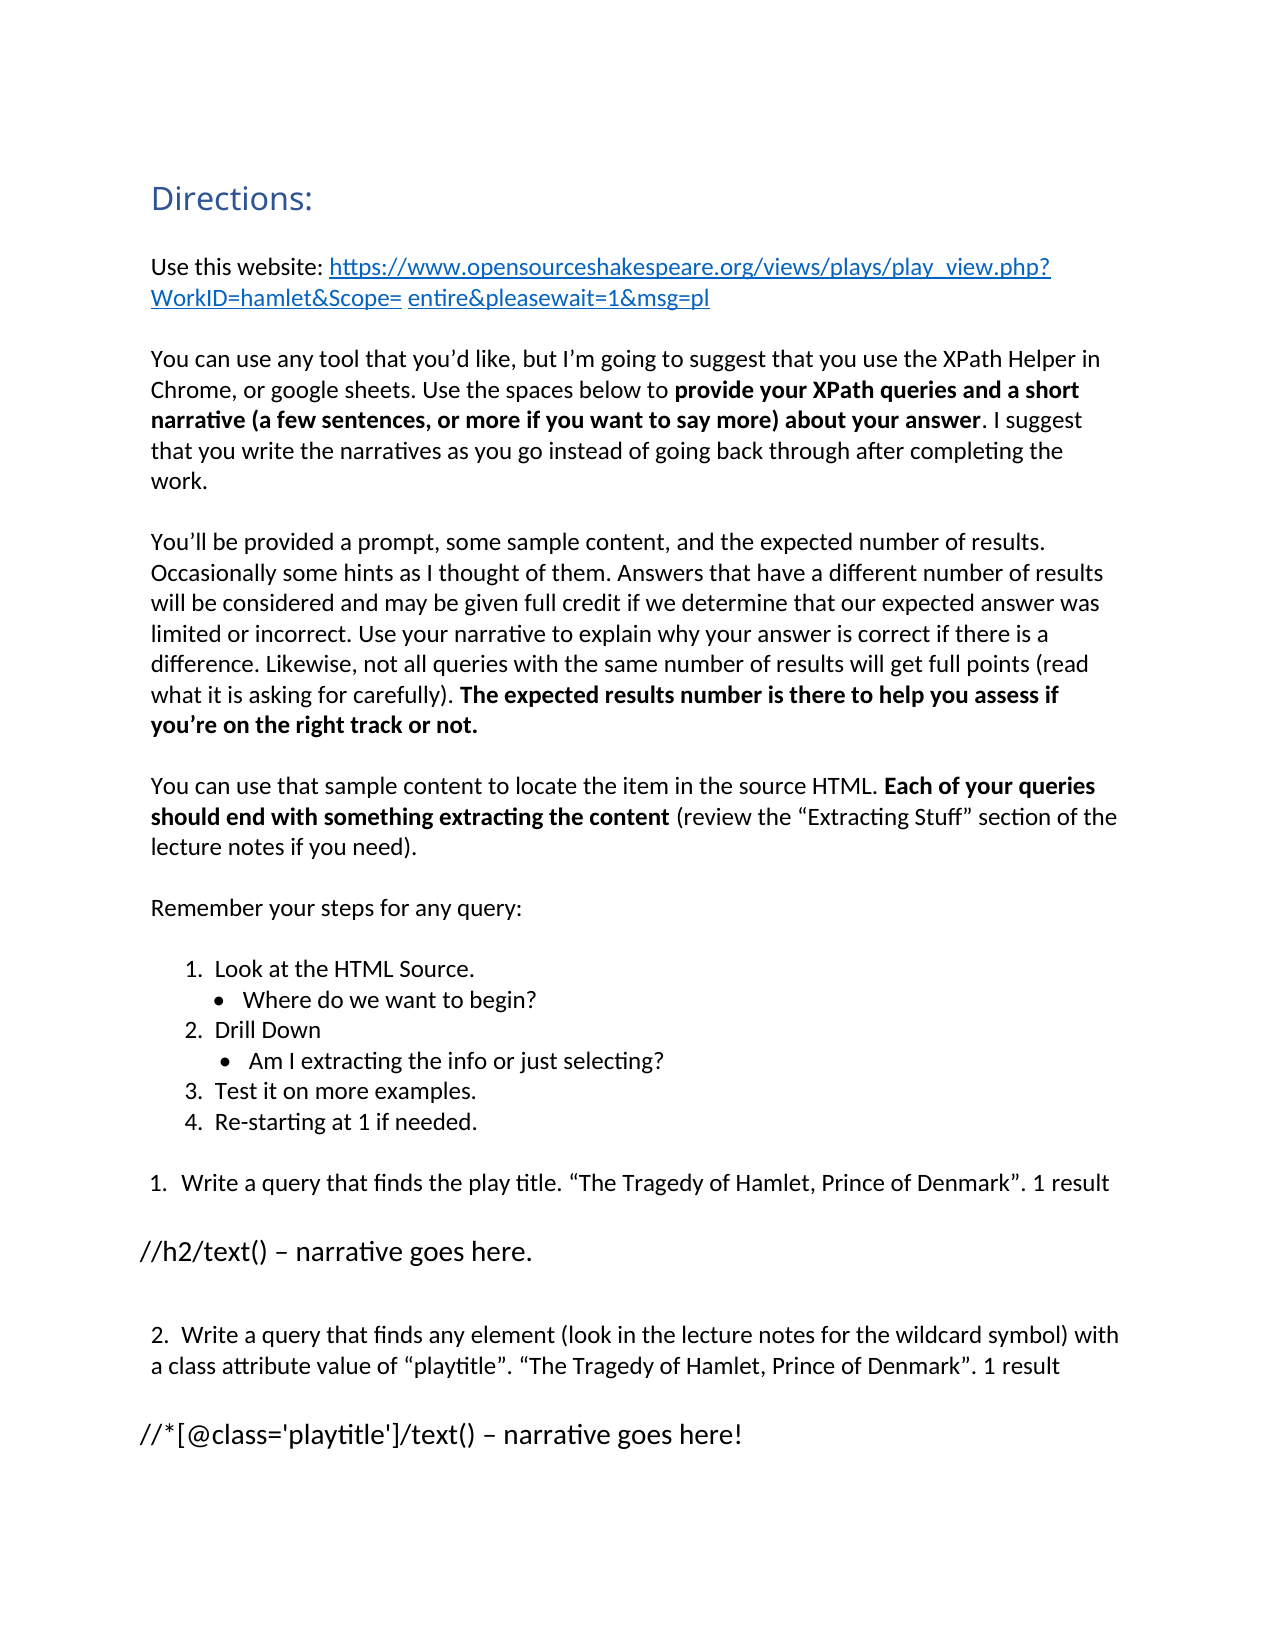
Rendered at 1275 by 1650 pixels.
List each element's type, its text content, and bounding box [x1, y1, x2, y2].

list Write a query that finds the play title. “The Tragedy of Hamlet, Prince of Denmark”. 1 result [149, 1167, 1137, 1198]
list Test it on more examples. [184, 1076, 1121, 1106]
text You can use any tool that you’d like, but I’m going to suggest that you use the XPath Helper in Chrome, or google sheets. Use the spaces below to provide your XPath queries and a short narrative (a few sentences, or more if you want to say more) about your answer. I suggest that you write the narratives as you go instead of going back through after completing the work. [151, 343, 1103, 496]
text //*[@class='playtitle']/text() – narrative goes here! [139, 1416, 1137, 1452]
text You’ll be provided a prompt, some sample content, and the expected number of results. Occasionally some hints as I thought of them. Answers that have a different number of results will be considered and may be given full credit if we determine that our expected answer was limited or incorrect. Use your narrative to explain why your answer is correct if there is a difference. Likewise, not all queries with the same number of results will get full points (read what it is asking for carefully). The expected results number is there to help you assess if you’re on the right track or not. [151, 526, 1121, 740]
text Directions: [151, 176, 1137, 220]
list Where do we want to begin? [212, 984, 1121, 1014]
list Look at the HTML Source. [184, 953, 1121, 984]
text Remember your steps for any query: [151, 892, 1121, 923]
list Re-starting at 1 if needed. [184, 1106, 1121, 1137]
list Drill Down [184, 1014, 1121, 1045]
text Use this website: https://www.opensourceshakespeare.org/views/plays/play_view.php?WorkID=hamlet&Scope= entire&pleasewait=1&msg=pl [151, 251, 1127, 312]
list Am I extracting the info or just selecting? [218, 1045, 1121, 1076]
text //h2/text() – narrative goes here. [139, 1233, 1137, 1269]
list Write a query that finds any element (look in the lecture notes for the wildcard symbol) with a class attribute value of “playtitle”. “The Tragedy of Hamlet, Prince of Denmark”. 1 result [151, 1319, 1120, 1381]
text You can use that sample content to locate the item in the source HTML. Each of your queries should end with something extracting the content (review the “Extracting Stuff” section of the lecture notes if you need). [151, 770, 1121, 862]
